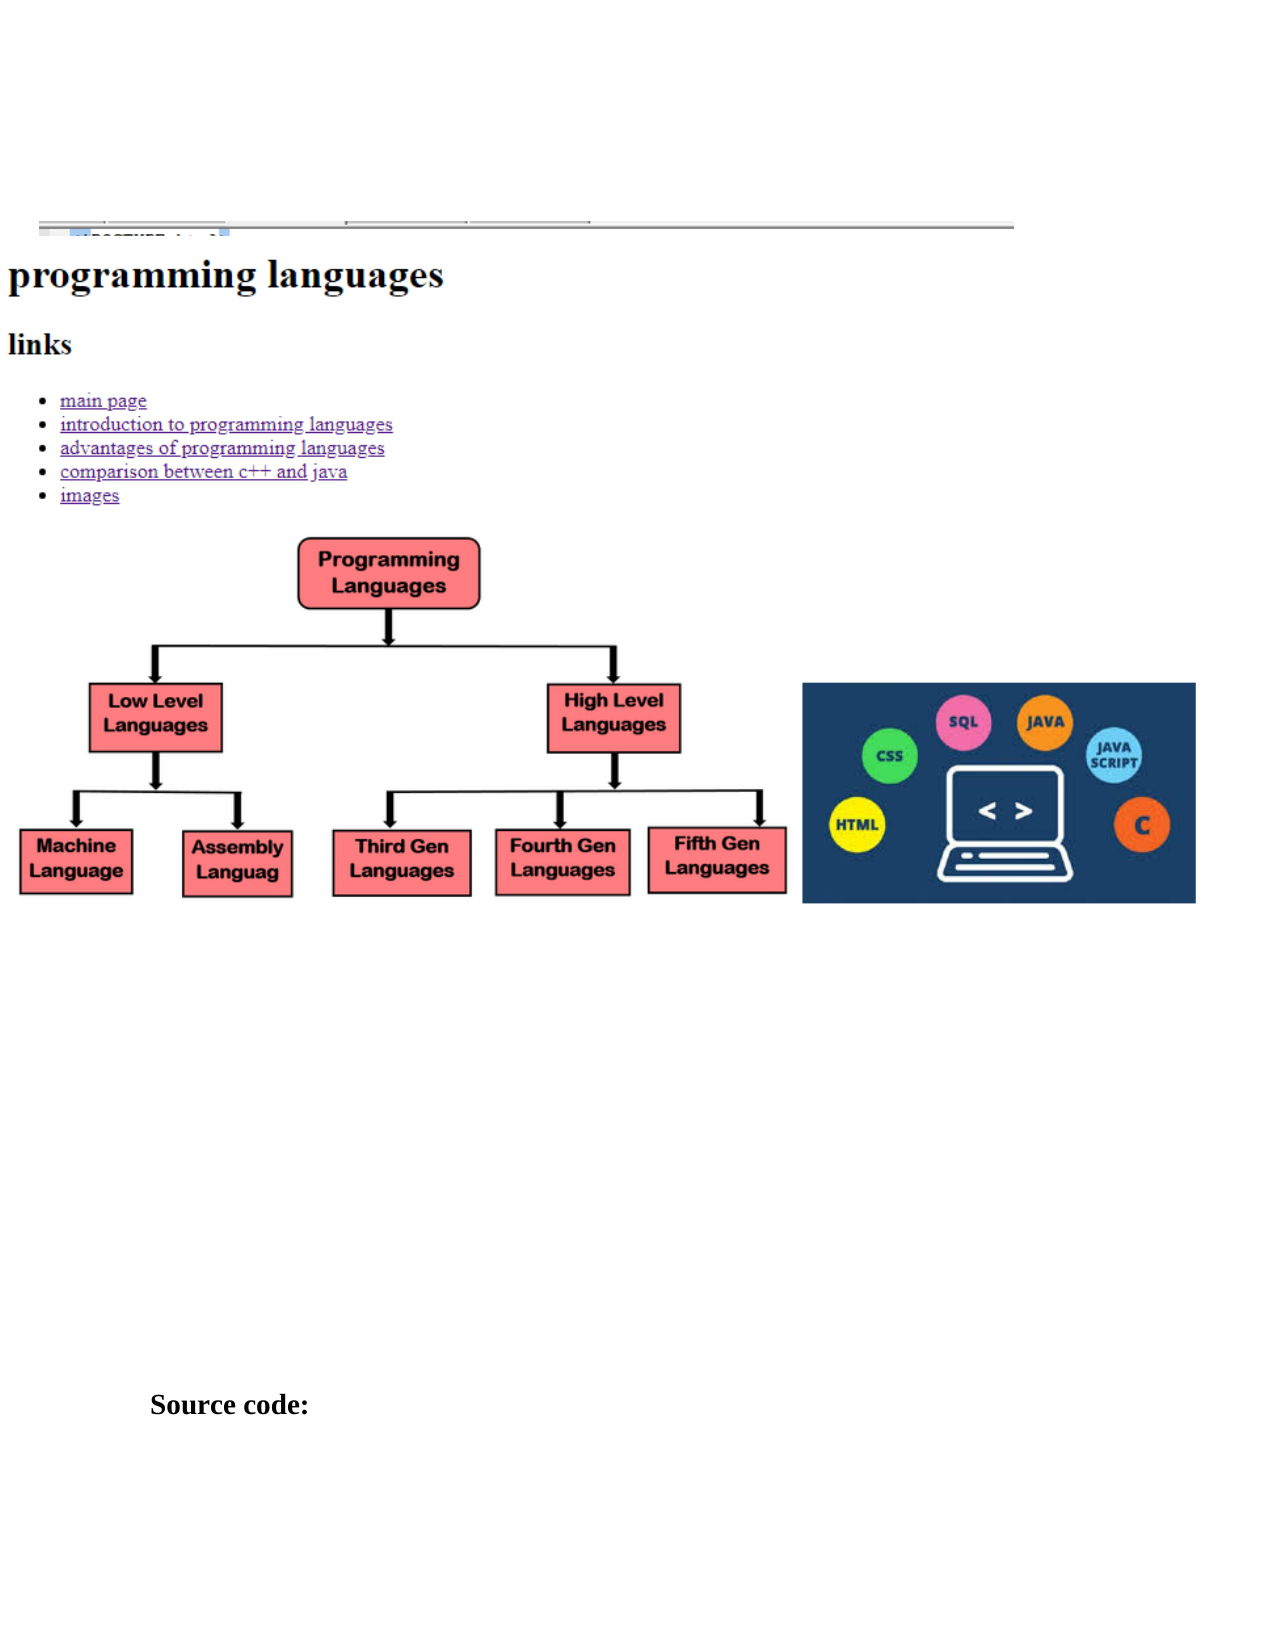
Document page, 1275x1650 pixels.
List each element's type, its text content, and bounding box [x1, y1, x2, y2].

text Source code: [150, 1387, 1125, 1420]
picture [0, 221, 1275, 939]
